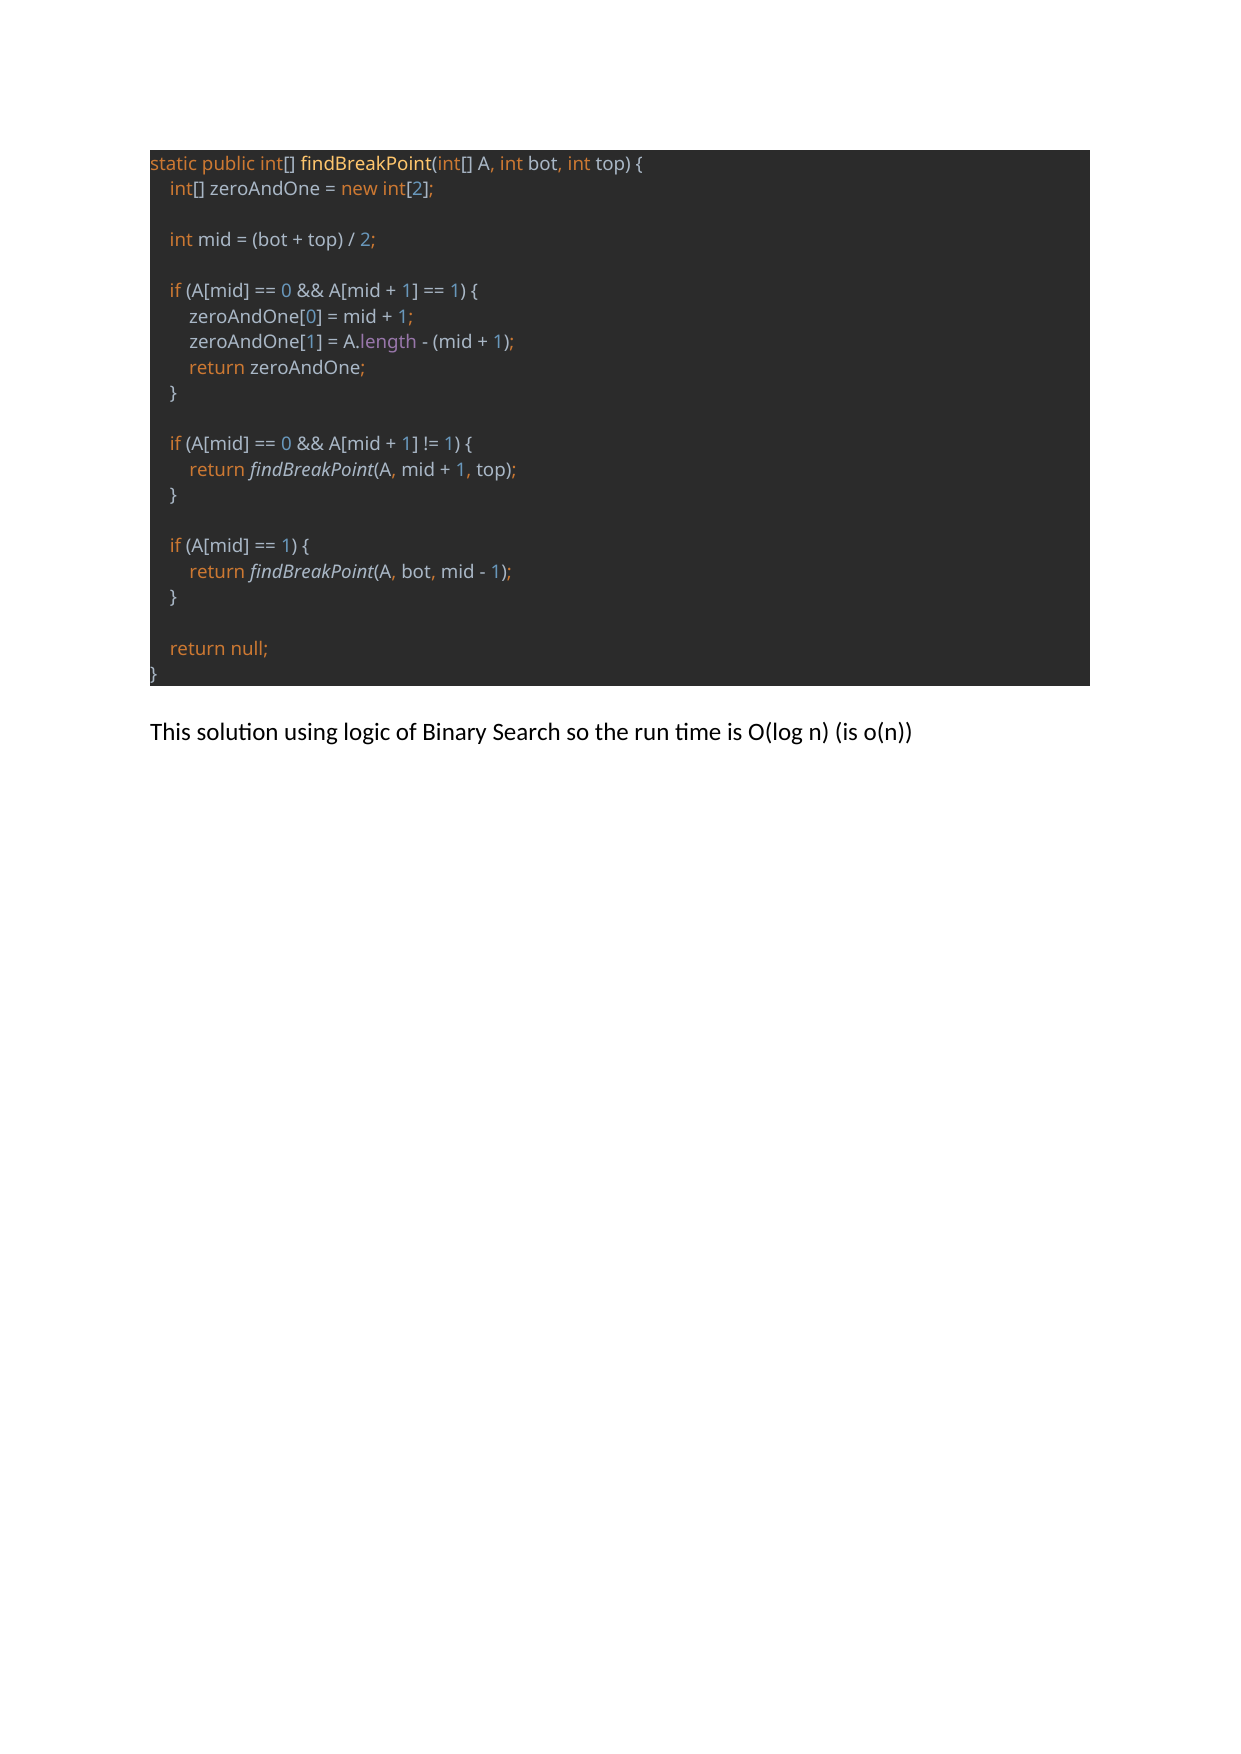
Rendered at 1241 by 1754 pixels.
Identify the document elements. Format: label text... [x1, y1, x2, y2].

text This solution using logic of Binary Search so the run time is O(log n) (is o(n)) [150, 716, 1090, 747]
